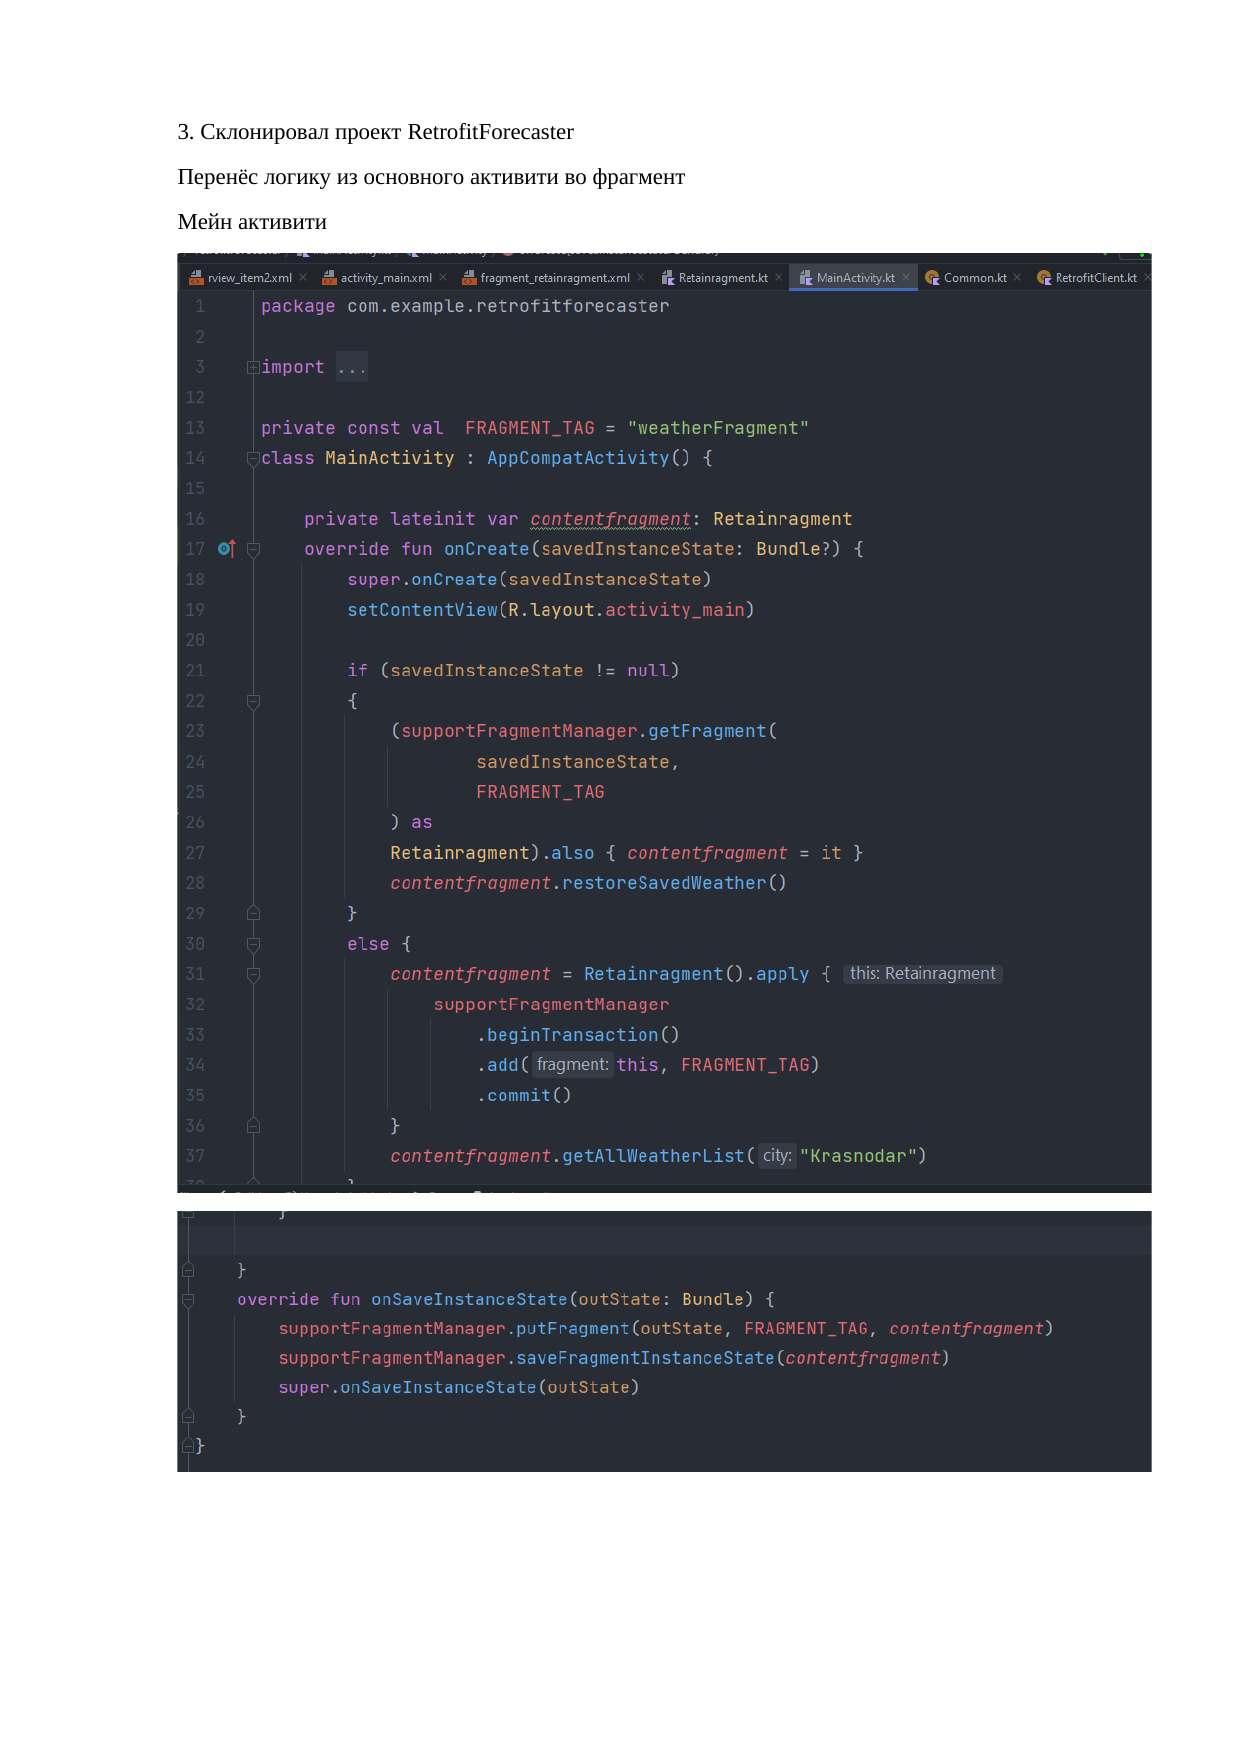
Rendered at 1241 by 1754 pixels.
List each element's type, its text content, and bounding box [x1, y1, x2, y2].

text 3. Склонировал проект RetrofitForecaster [177, 118, 1152, 144]
text Перенёс логику из основного активити во фрагмент [177, 163, 1152, 189]
picture [177, 1211, 1152, 1472]
text Мейн активити [177, 208, 1152, 235]
picture [177, 253, 1152, 1193]
